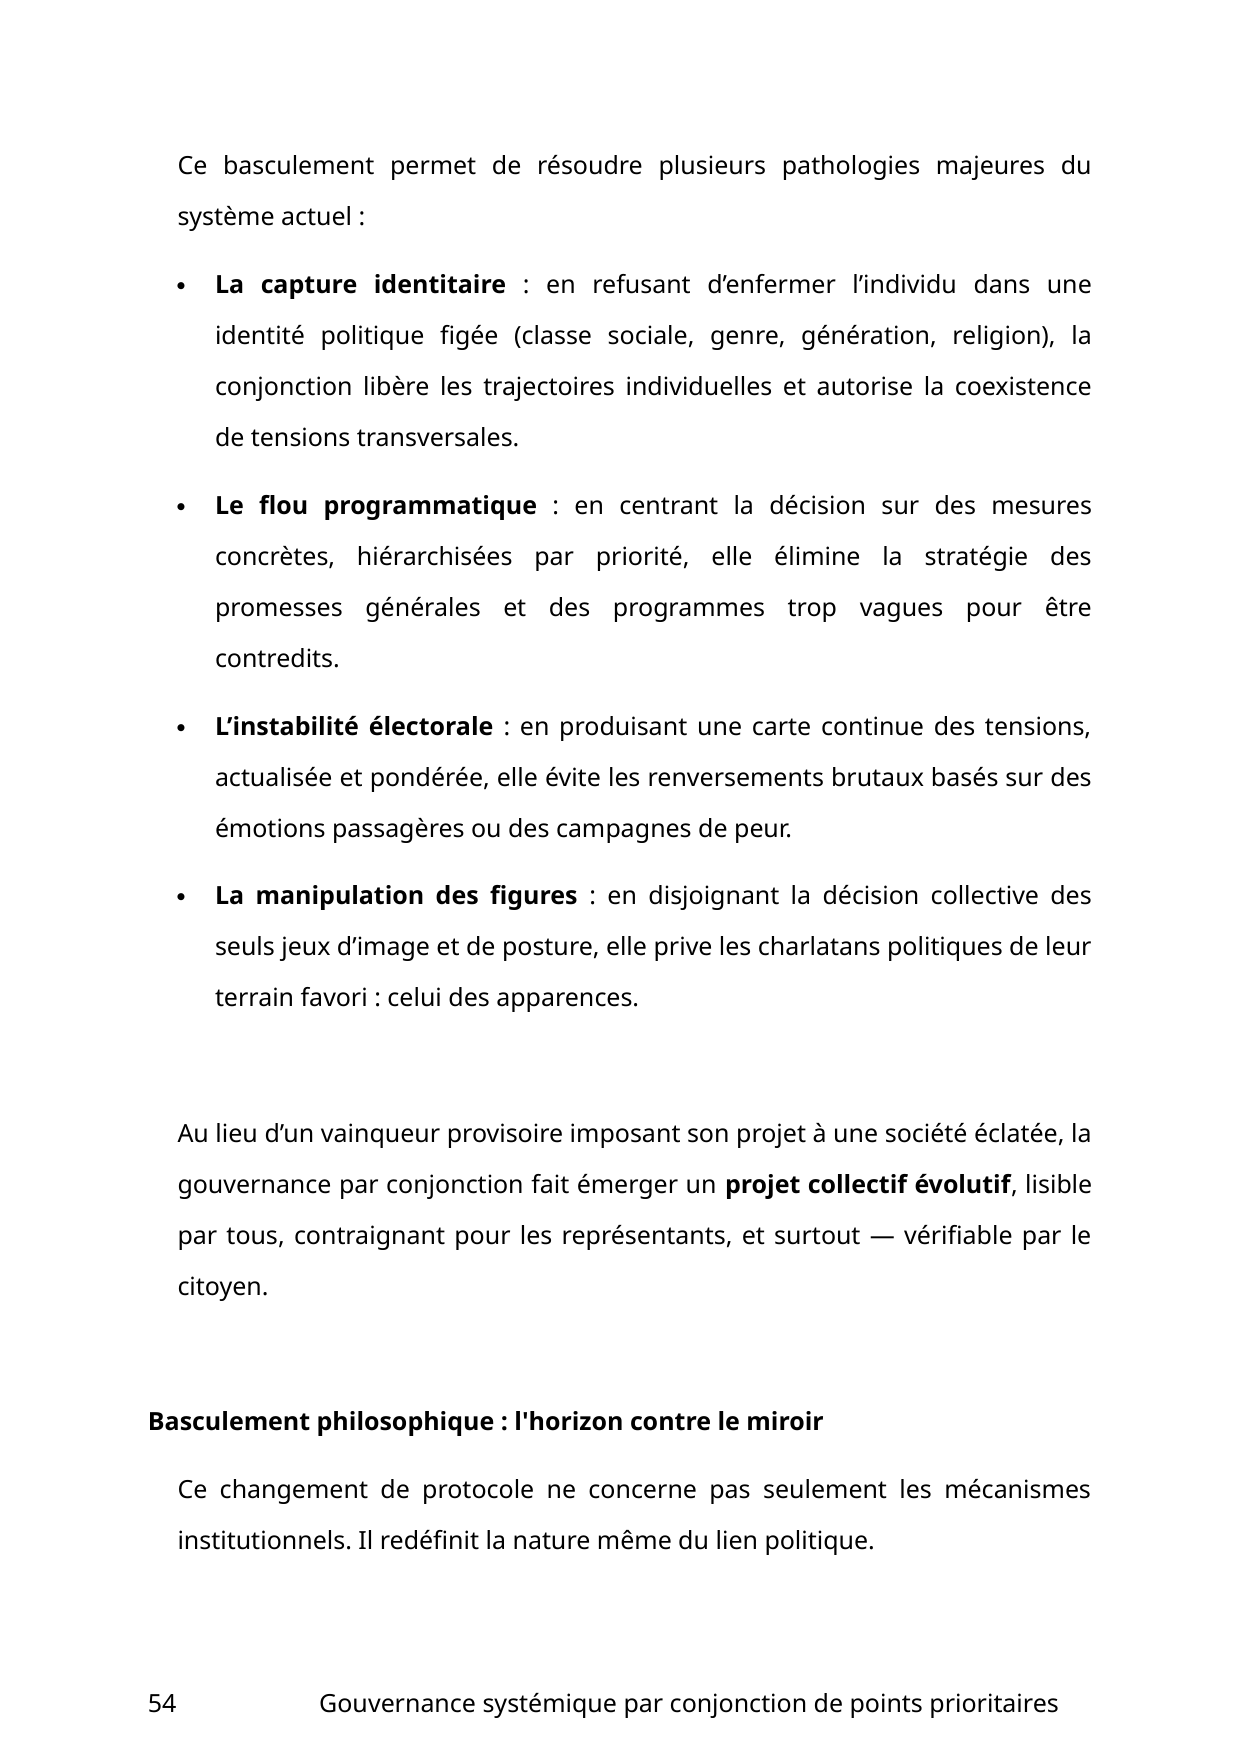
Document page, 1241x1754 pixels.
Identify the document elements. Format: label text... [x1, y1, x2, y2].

list Le flou programmatique : en centrant la décision sur des mesures concrètes, hiérarchisées par priorité, elle élimine la stratégie des promesses générales et des programmes trop vagues pour être contredits. [177, 487, 1092, 674]
text Au lieu d’un vainqueur provisoire imposant son projet à une société éclatée, la gouvernance par conjonction fait émerger un projet collectif évolutif, lisible par tous, contraignant pour les représentants, et surtout — vérifiable par le citoyen. [177, 1115, 1092, 1303]
list La manipulation des figures : en disjoignant la décision collective des seuls jeux d’image et de posture, elle prive les charlatans politiques de leur terrain favori : celui des apparences. [177, 878, 1092, 1014]
list La capture identitaire : en refusant d’enfermer l’individu dans une identité politique figée (classe sociale, genre, génération, religion), la conjonction libère les trajectoires individuelles et autorise la coexistence de tensions transversales. [177, 266, 1092, 454]
text Ce changement de protocole ne concerne pas seulement les mécanismes institutionnels. Il redéfinit la nature même du lien politique. [177, 1472, 1092, 1557]
text Basculement philosophique : l'horizon contre le miroir [148, 1404, 1092, 1438]
text Ce basculement permet de résoudre plusieurs pathologies majeures du système actuel : [177, 148, 1092, 233]
list L’instabilité électorale : en produisant une carte continue des tensions, actualisée et pondérée, elle évite les renversements brutaux basés sur des émotions passagères ou des campagnes de peur. [177, 708, 1092, 844]
